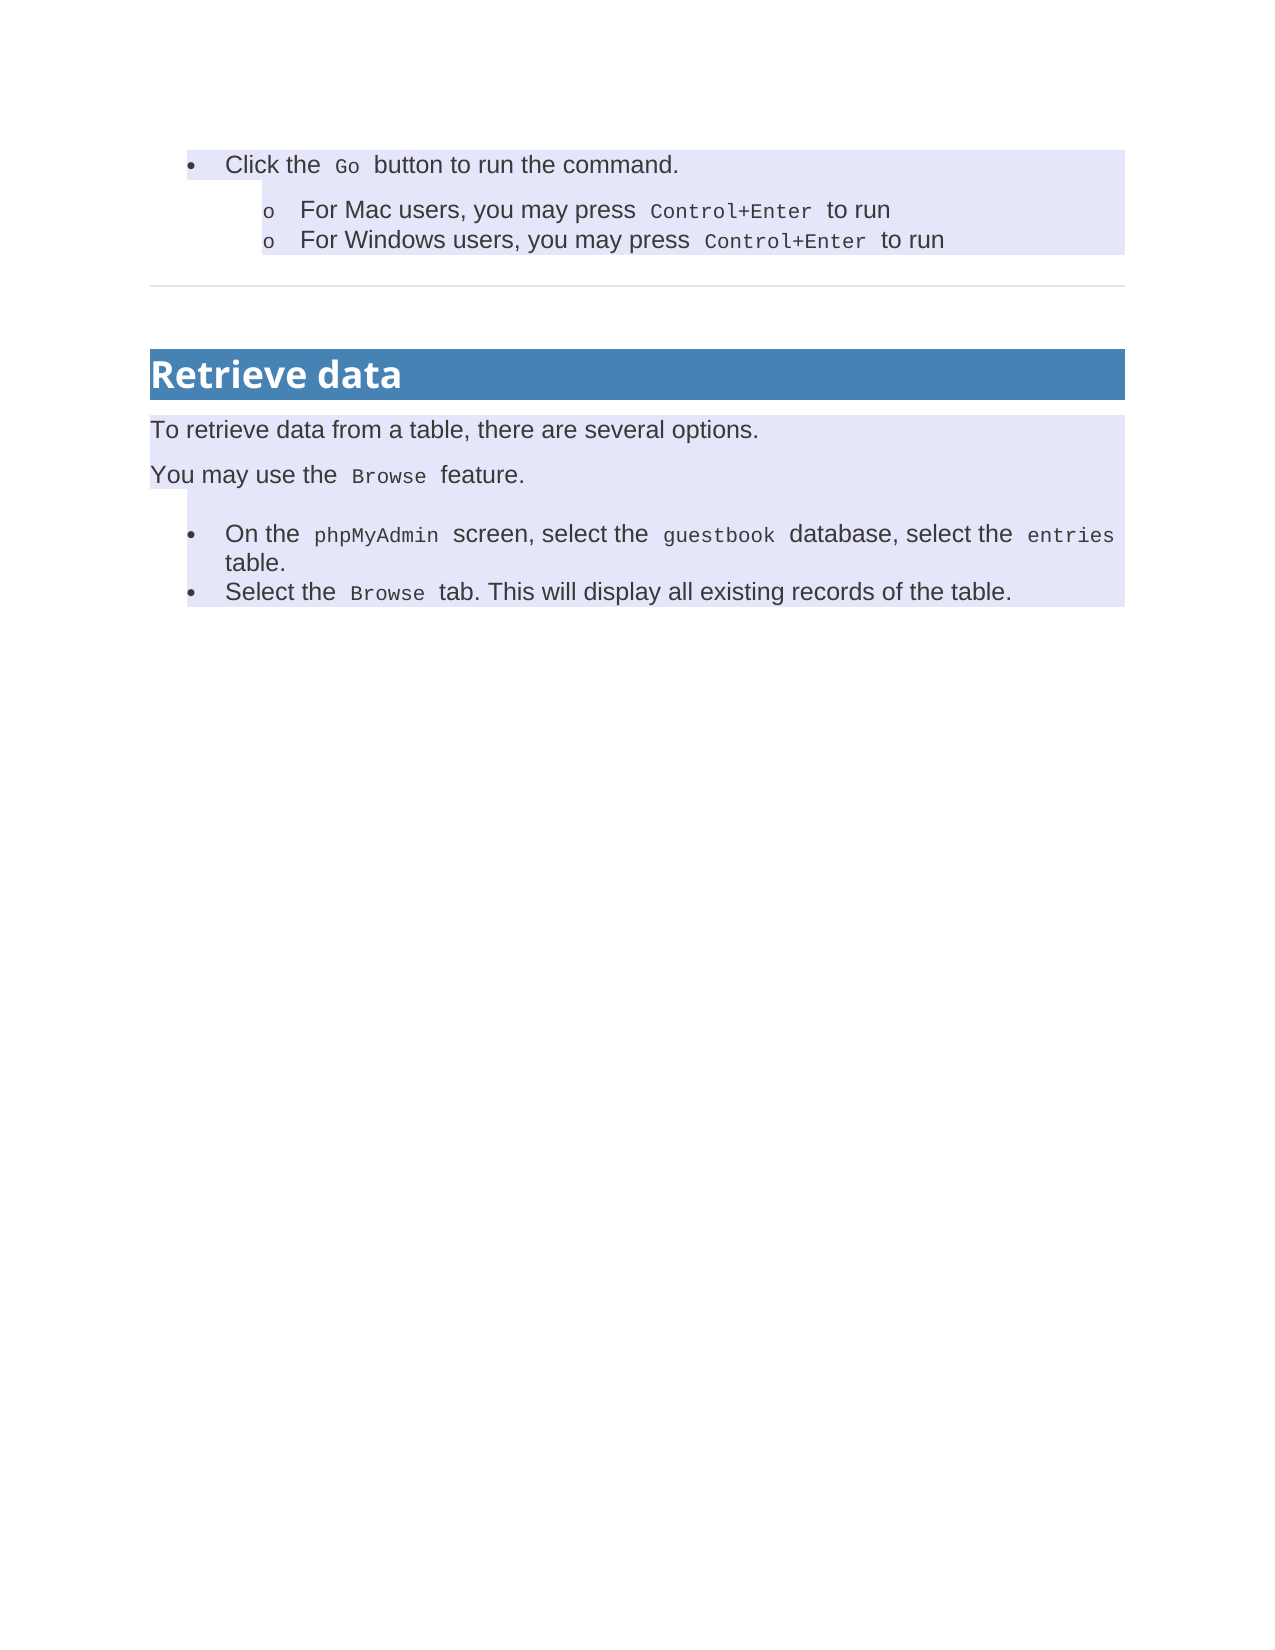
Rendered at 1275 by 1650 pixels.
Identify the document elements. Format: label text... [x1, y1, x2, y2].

list Click the Go button to run the command. [187, 150, 1125, 180]
list On the phpMyAdmin screen, select the guestbook database, select the entries table. [187, 518, 1125, 577]
list For Mac users, you may press Control+Enter to run [262, 195, 1125, 225]
list For Windows users, you may press Control+Enter to run [262, 225, 1125, 255]
text Retrieve data [150, 349, 1125, 400]
text To retrieve data from a table, there are several options. [150, 415, 1125, 444]
text You may use the Browse feature. [150, 460, 1125, 489]
list Select the Browse tab. This will display all existing records of the table. [187, 577, 1125, 607]
